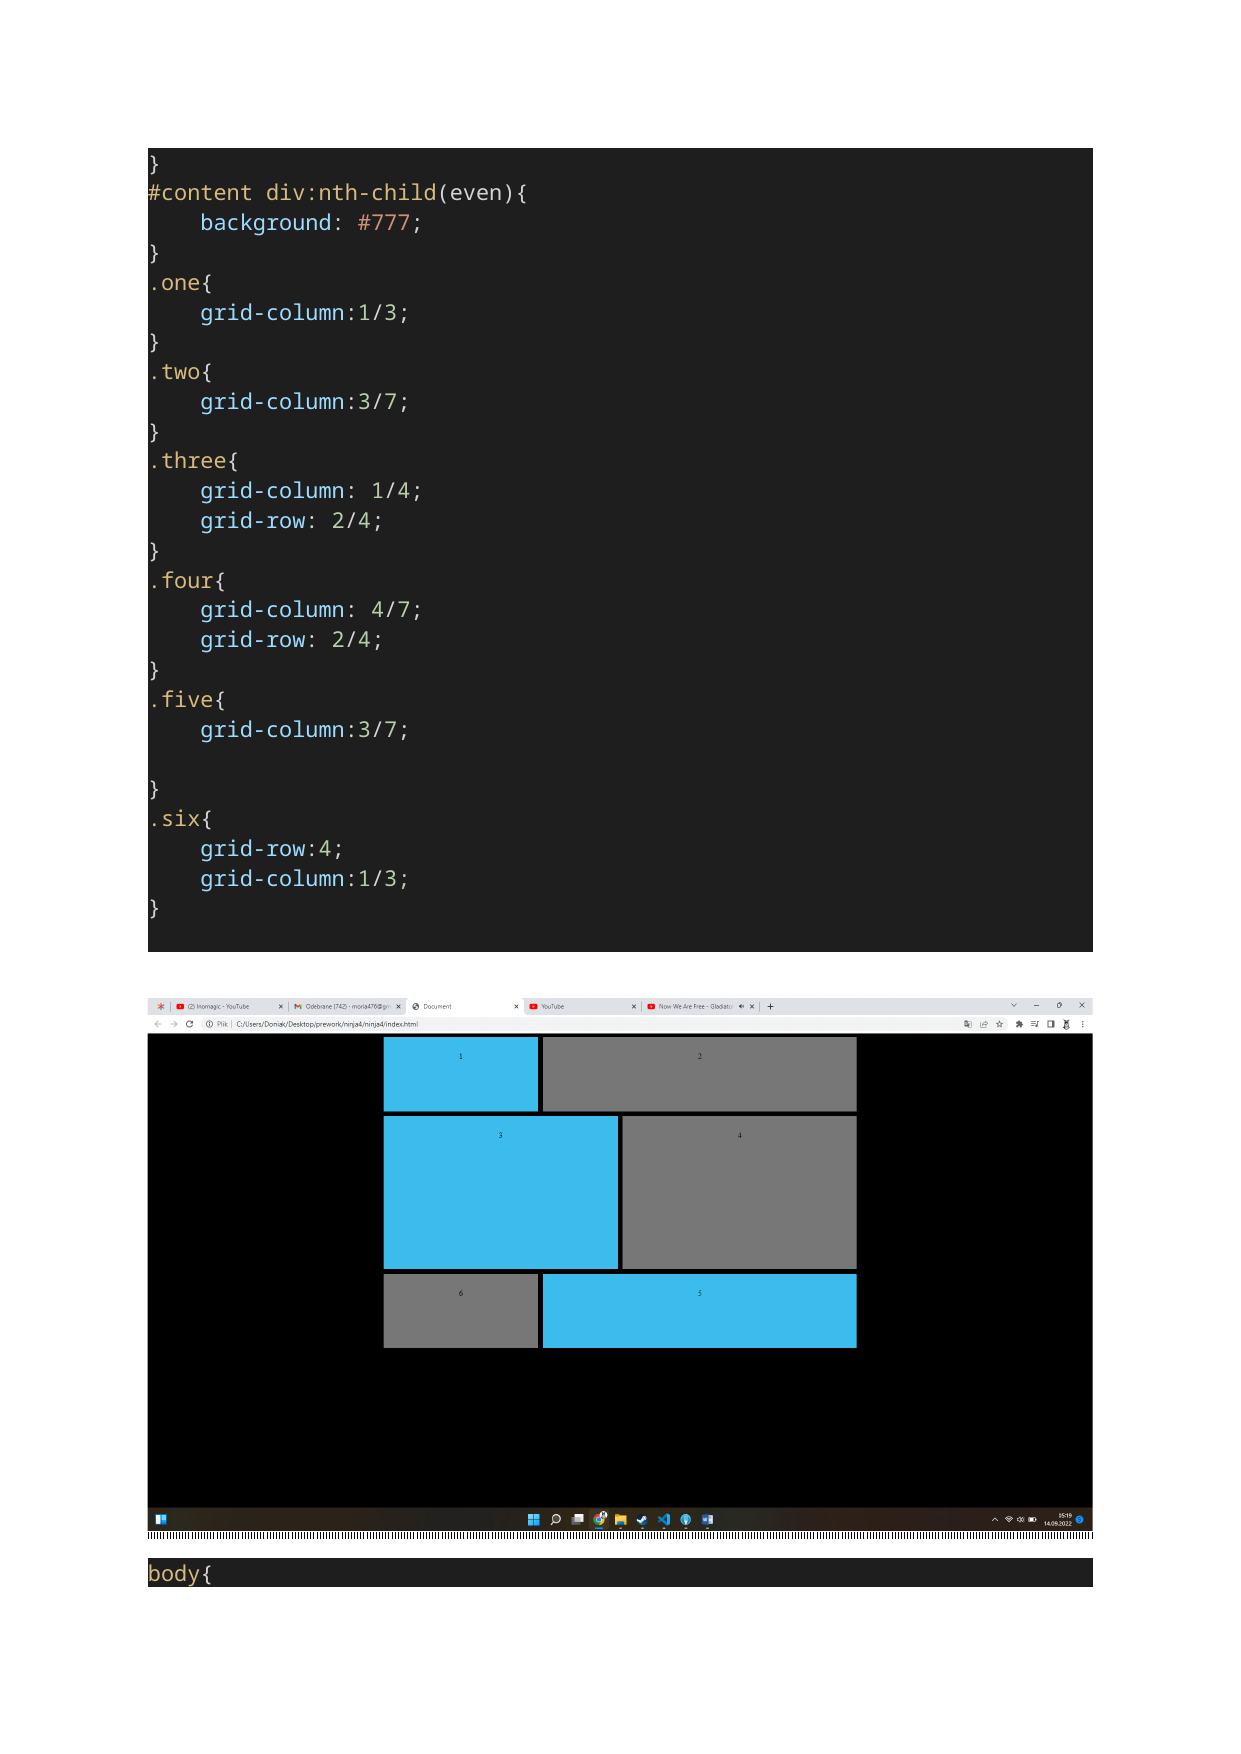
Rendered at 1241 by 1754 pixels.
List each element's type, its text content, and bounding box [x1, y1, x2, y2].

text .two{ [148, 356, 1093, 386]
text } [148, 654, 1093, 684]
text } [148, 892, 1093, 922]
text .four{ [148, 565, 1093, 594]
text } [148, 326, 1093, 356]
text grid-row: 2/4; [148, 624, 1093, 654]
text grid-column:1/3; [148, 297, 1093, 326]
text } [148, 237, 1093, 267]
text .one{ [148, 267, 1093, 297]
text grid-row: 2/4; [148, 505, 1093, 535]
text #content div:nth-child(even){ [148, 177, 1093, 207]
text grid-column:3/7; [148, 386, 1093, 416]
text } [148, 535, 1093, 565]
text } [148, 148, 1093, 177]
text .three{ [148, 446, 1093, 475]
text } [148, 773, 1093, 803]
text grid-column: 4/7; [148, 594, 1093, 624]
text } [148, 416, 1093, 446]
text grid-column:1/3; [148, 863, 1093, 892]
text grid-column: 1/4; [148, 475, 1093, 505]
text body{ [148, 1558, 1093, 1587]
text grid-column:3/7; [148, 714, 1093, 743]
text grid-row:4; [148, 833, 1093, 863]
picture [147, 998, 1093, 1531]
text .five{ [148, 684, 1093, 714]
text background: #777; [148, 207, 1093, 237]
text .six{ [148, 803, 1093, 833]
